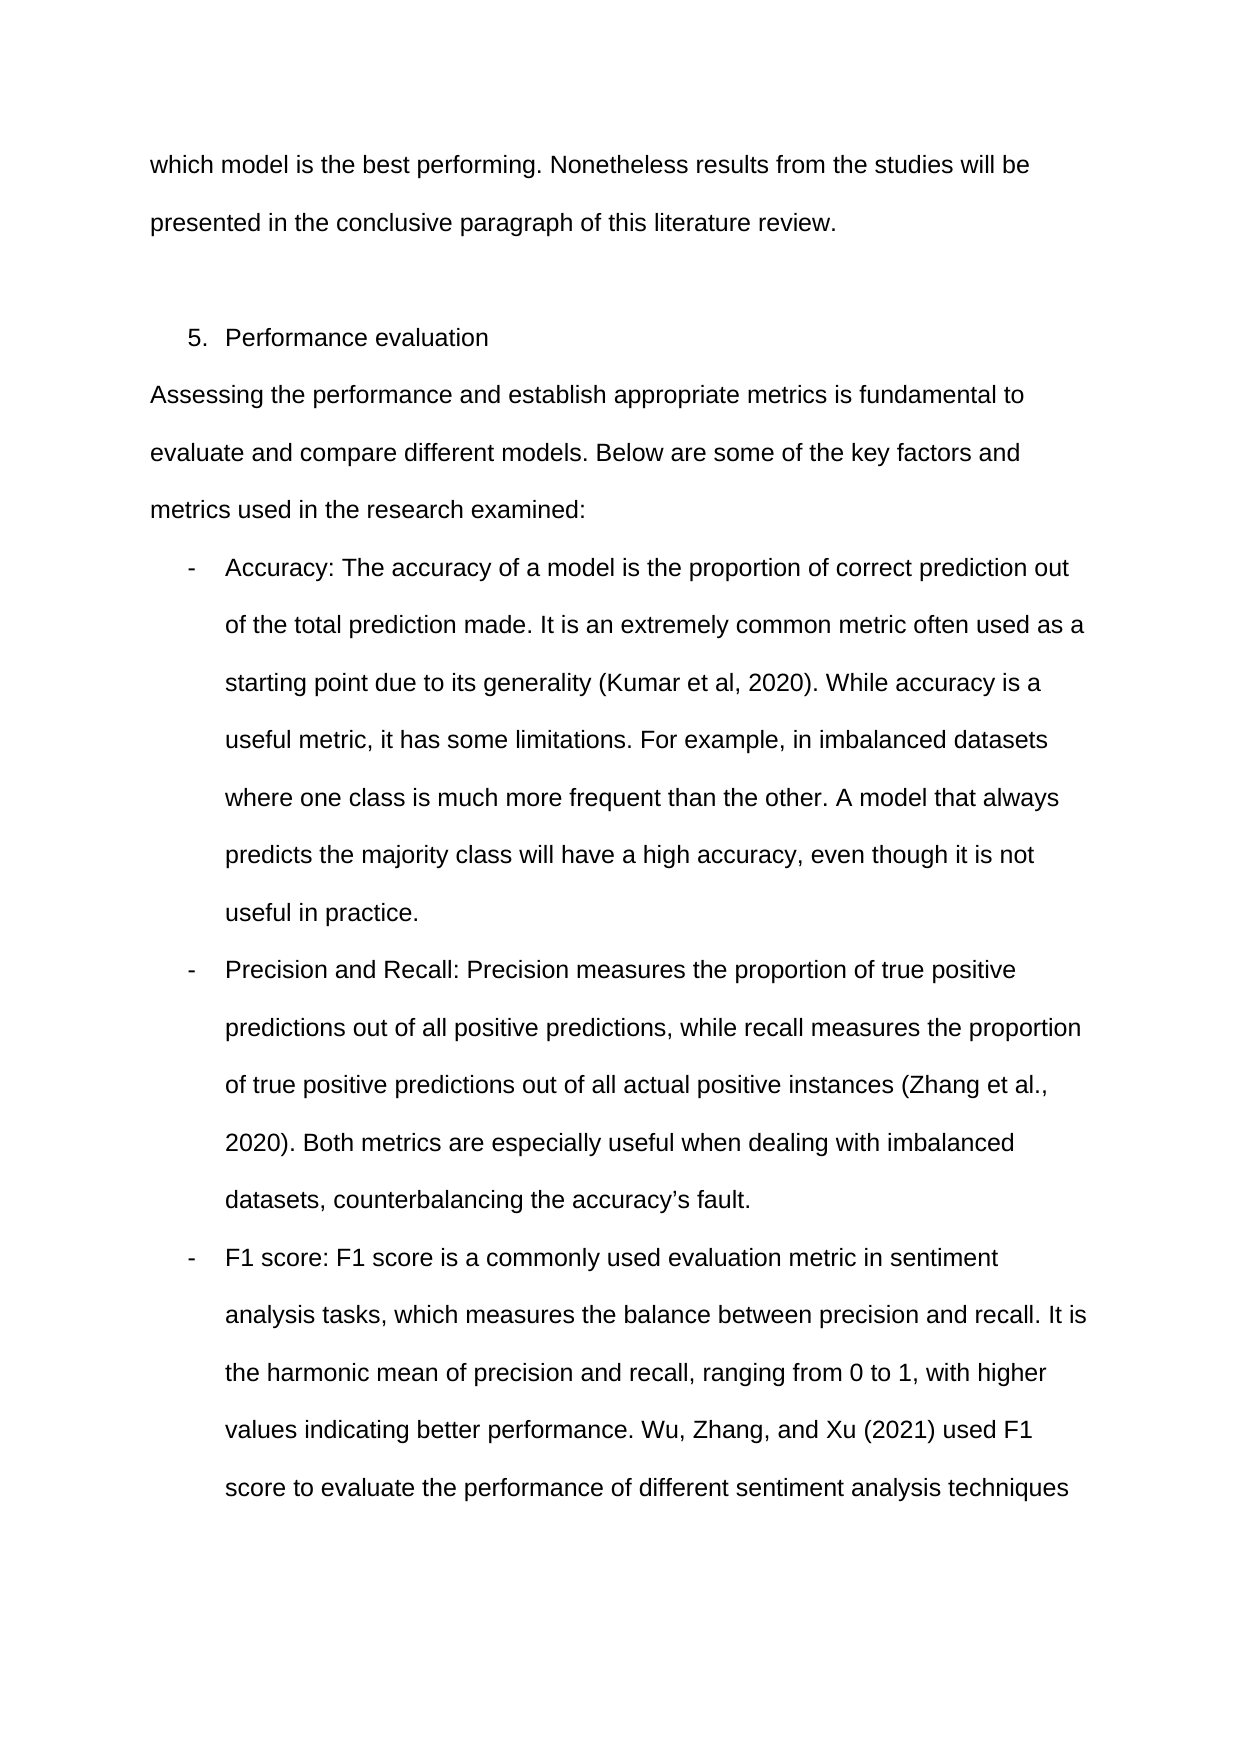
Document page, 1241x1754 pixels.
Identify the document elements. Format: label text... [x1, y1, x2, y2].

list Accuracy: The accuracy of a model is the proportion of correct prediction out of the total prediction made. It is an extremely common metric often used as a starting point due to its generality (Kumar et al, 2020). While accuracy is a useful metric, it has some limitations. For example, in imbalanced datasets where one class is much more frequent than the other. A model that always predicts the majority class will have a high accuracy, even though it is not useful in practice. [187, 552, 1090, 926]
list Precision and Recall: Precision measures the proportion of true positive predictions out of all positive predictions, while recall measures the proportion of true positive predictions out of all actual positive instances (Zhang et al., 2020). Both metrics are especially useful when dealing with imbalanced datasets, counterbalancing the accuracy’s fault. [187, 955, 1090, 1214]
list Performance evaluation [187, 322, 1090, 351]
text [150, 150, 1090, 236]
text Assessing the performance and establish appropriate metrics is fundamental to evaluate and compare different models. Below are some of the key factors and metrics used in the research examined: [150, 380, 1090, 524]
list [187, 1242, 1090, 1501]
